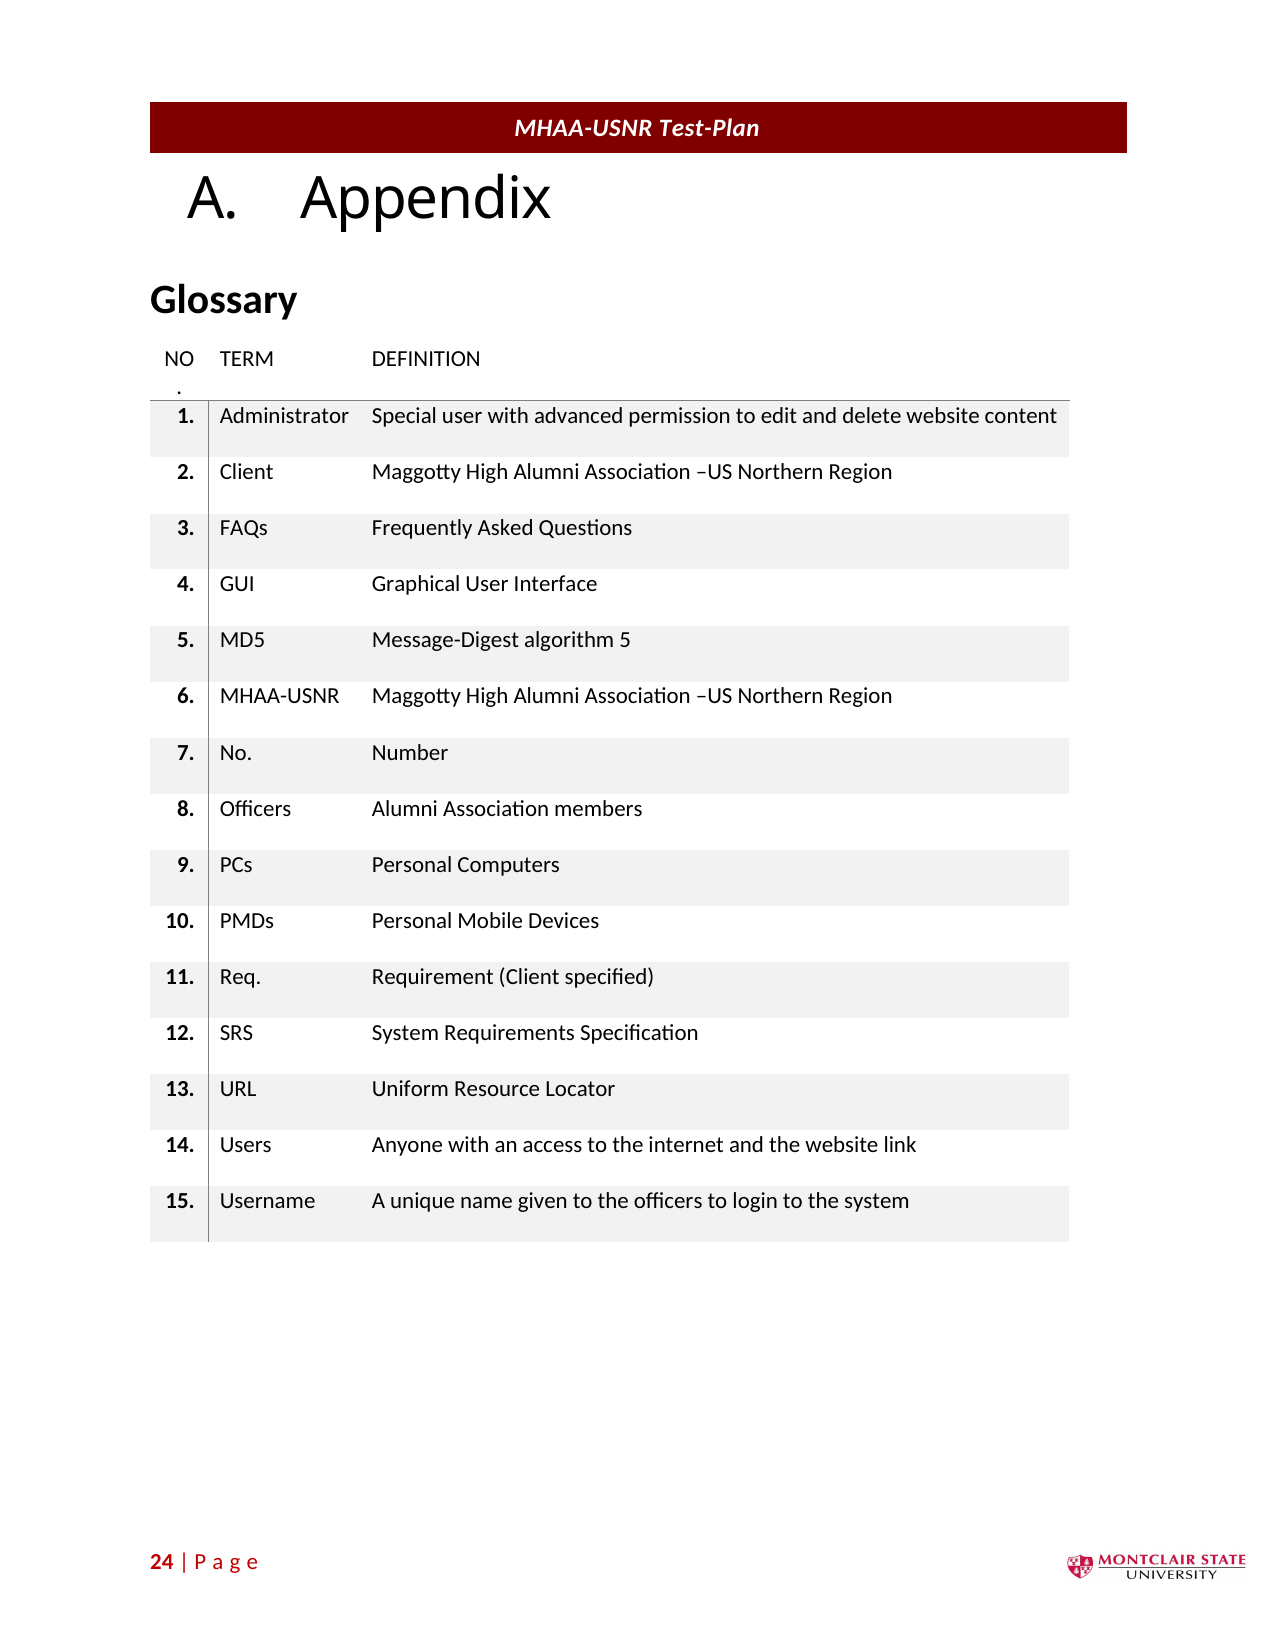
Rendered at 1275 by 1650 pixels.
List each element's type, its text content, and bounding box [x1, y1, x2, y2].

table_cell [150, 738, 208, 794]
table_cell [150, 1186, 208, 1242]
table_cell [150, 682, 208, 738]
table_cell URL [209, 1074, 360, 1130]
table_cell [150, 458, 208, 513]
table_cell SRS [209, 1018, 360, 1074]
table_cell Alumni Association members [360, 794, 1069, 850]
table_cell [150, 906, 208, 962]
table_cell Maggotty High Alumni Association –US Northern Region [360, 682, 1069, 738]
table_cell Graphical User Interface [360, 570, 1069, 626]
table_cell Anyone with an access to the internet and the website link [360, 1130, 1069, 1186]
table_cell PCs [209, 850, 360, 906]
table_cell FAQs [209, 514, 360, 569]
table_cell Requirement (Client specified) [360, 962, 1069, 1018]
text Glossary [150, 273, 1125, 323]
table_cell Client [209, 458, 360, 513]
table_cell [150, 570, 208, 626]
table_cell [150, 850, 208, 906]
table_cell Frequently Asked Questions [360, 514, 1069, 569]
table_cell Message-Digest algorithm 5 [360, 626, 1069, 682]
table_cell Maggotty High Alumni Association –US Northern Region [360, 458, 1069, 513]
table_header Term [208, 344, 360, 400]
table_cell Special user with advanced permission to edit and delete website content [360, 401, 1069, 457]
table_cell [150, 1074, 208, 1130]
table_cell A unique name given to the officers to login to the system [360, 1186, 1069, 1242]
table_cell Req. [209, 962, 360, 1018]
picture [1062, 1548, 1250, 1587]
table_cell [150, 401, 208, 457]
table_cell Number [360, 738, 1069, 794]
table_cell No. [209, 738, 360, 794]
table_cell Personal Mobile Devices [360, 906, 1069, 962]
table_cell System Requirements Specification [360, 1018, 1069, 1074]
table_header Definition [360, 344, 1069, 400]
table_cell Username [209, 1186, 360, 1242]
table_cell PMDs [209, 906, 360, 962]
table_cell MHAA-USNR [209, 682, 360, 738]
table_cell Administrator [209, 401, 360, 457]
table_header No. [150, 344, 208, 400]
table_cell [150, 626, 208, 682]
table_cell MD5 [209, 626, 360, 682]
table_cell [150, 514, 208, 569]
table_cell Officers [209, 794, 360, 850]
table_cell [150, 1018, 208, 1074]
table_cell [150, 962, 208, 1018]
table_cell GUI [209, 570, 360, 626]
table_cell Personal Computers [360, 850, 1069, 906]
table_cell [150, 794, 208, 850]
table_cell Users [209, 1130, 360, 1186]
title Appendix [187, 153, 1125, 235]
table_cell Uniform Resource Locator [360, 1074, 1069, 1130]
table_cell [150, 1130, 208, 1186]
